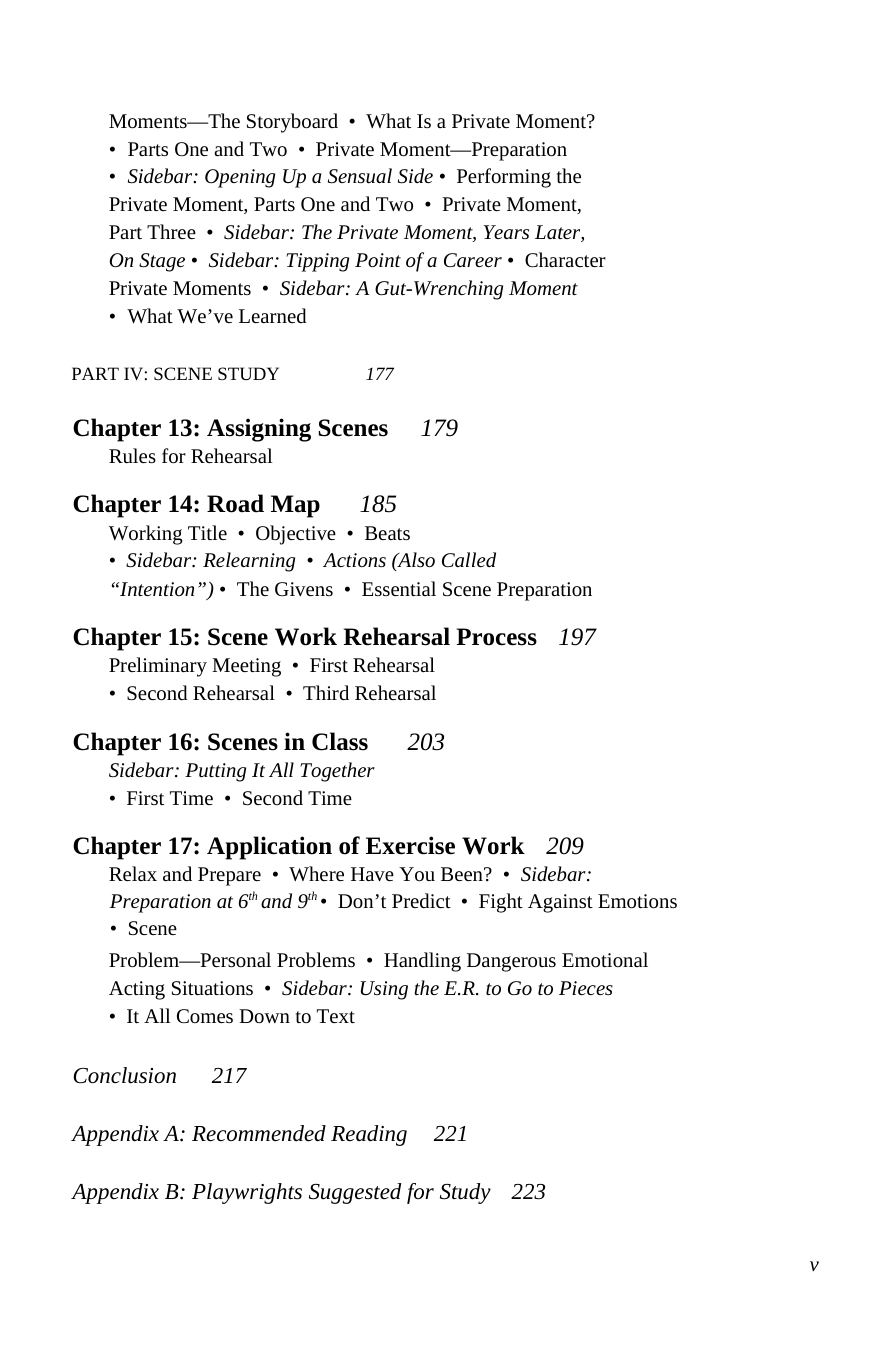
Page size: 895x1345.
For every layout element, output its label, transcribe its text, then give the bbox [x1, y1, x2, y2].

text • First Time • Second Time [108, 786, 691, 810]
text Acting Situations • Sidebar: Using the E.R. to Go to Pieces [108, 976, 822, 1000]
list Parts One and Two • Private Moment—Preparation [108, 136, 691, 161]
subtitle Chapter 15: Scene Work Rehearsal Process 197 [72, 622, 804, 651]
text Preliminary Meeting • First Rehearsal [108, 653, 691, 677]
text Conclusion 217 [72, 1062, 822, 1088]
subtitle Chapter 16: Scenes in Class 203 [72, 727, 804, 755]
text Sidebar: Putting It All Together [108, 758, 822, 782]
list What We’ve Learned [108, 304, 691, 328]
text PART IV: SCENE STUDY 177 [71, 362, 822, 384]
text • Second Rehearsal • Third Rehearsal [108, 681, 691, 705]
text Working Title • Objective • Beats [108, 521, 691, 544]
text Problem—Personal Problems • Handling Dangerous Emotional [108, 948, 691, 972]
text Moments—The Storyboard • What Is a Private Moment? [108, 108, 691, 133]
text “Intention”) • The Givens • Essential Scene Preparation [108, 576, 691, 601]
text • Sidebar: Relearning • Actions (Also Called [108, 548, 822, 572]
text Chapter 13: Assigning Scenes 179 [72, 413, 822, 441]
text On Stage • Sidebar: Tipping Point of a Career • Character [108, 248, 822, 272]
text Appendix A: Recommended Reading 221 [72, 1120, 822, 1146]
text Private Moments • Sidebar: A Gut-Wrenching Moment [108, 276, 822, 300]
list Sidebar: Opening Up a Sensual Side • Performing the [108, 164, 691, 188]
subtitle Chapter 14: Road Map 185 [72, 489, 804, 518]
text • It All Comes Down to Text [108, 1004, 691, 1028]
text Rules for Rehearsal [108, 444, 691, 468]
text Part Three • Sidebar: The Private Moment, Years Later, [108, 220, 822, 244]
text Appendix B: Playwrights Suggested for Study 223 [72, 1178, 822, 1204]
text Private Moment, Parts One and Two • Private Moment, [108, 192, 691, 216]
text Relax and Prepare • Where Have You Been? • Sidebar: Preparation at 6th and 9th • Don’t Predict • Fight Against Emotions • Scene [108, 862, 691, 940]
subtitle Chapter 17: Application of Exercise Work 209 [72, 831, 804, 860]
